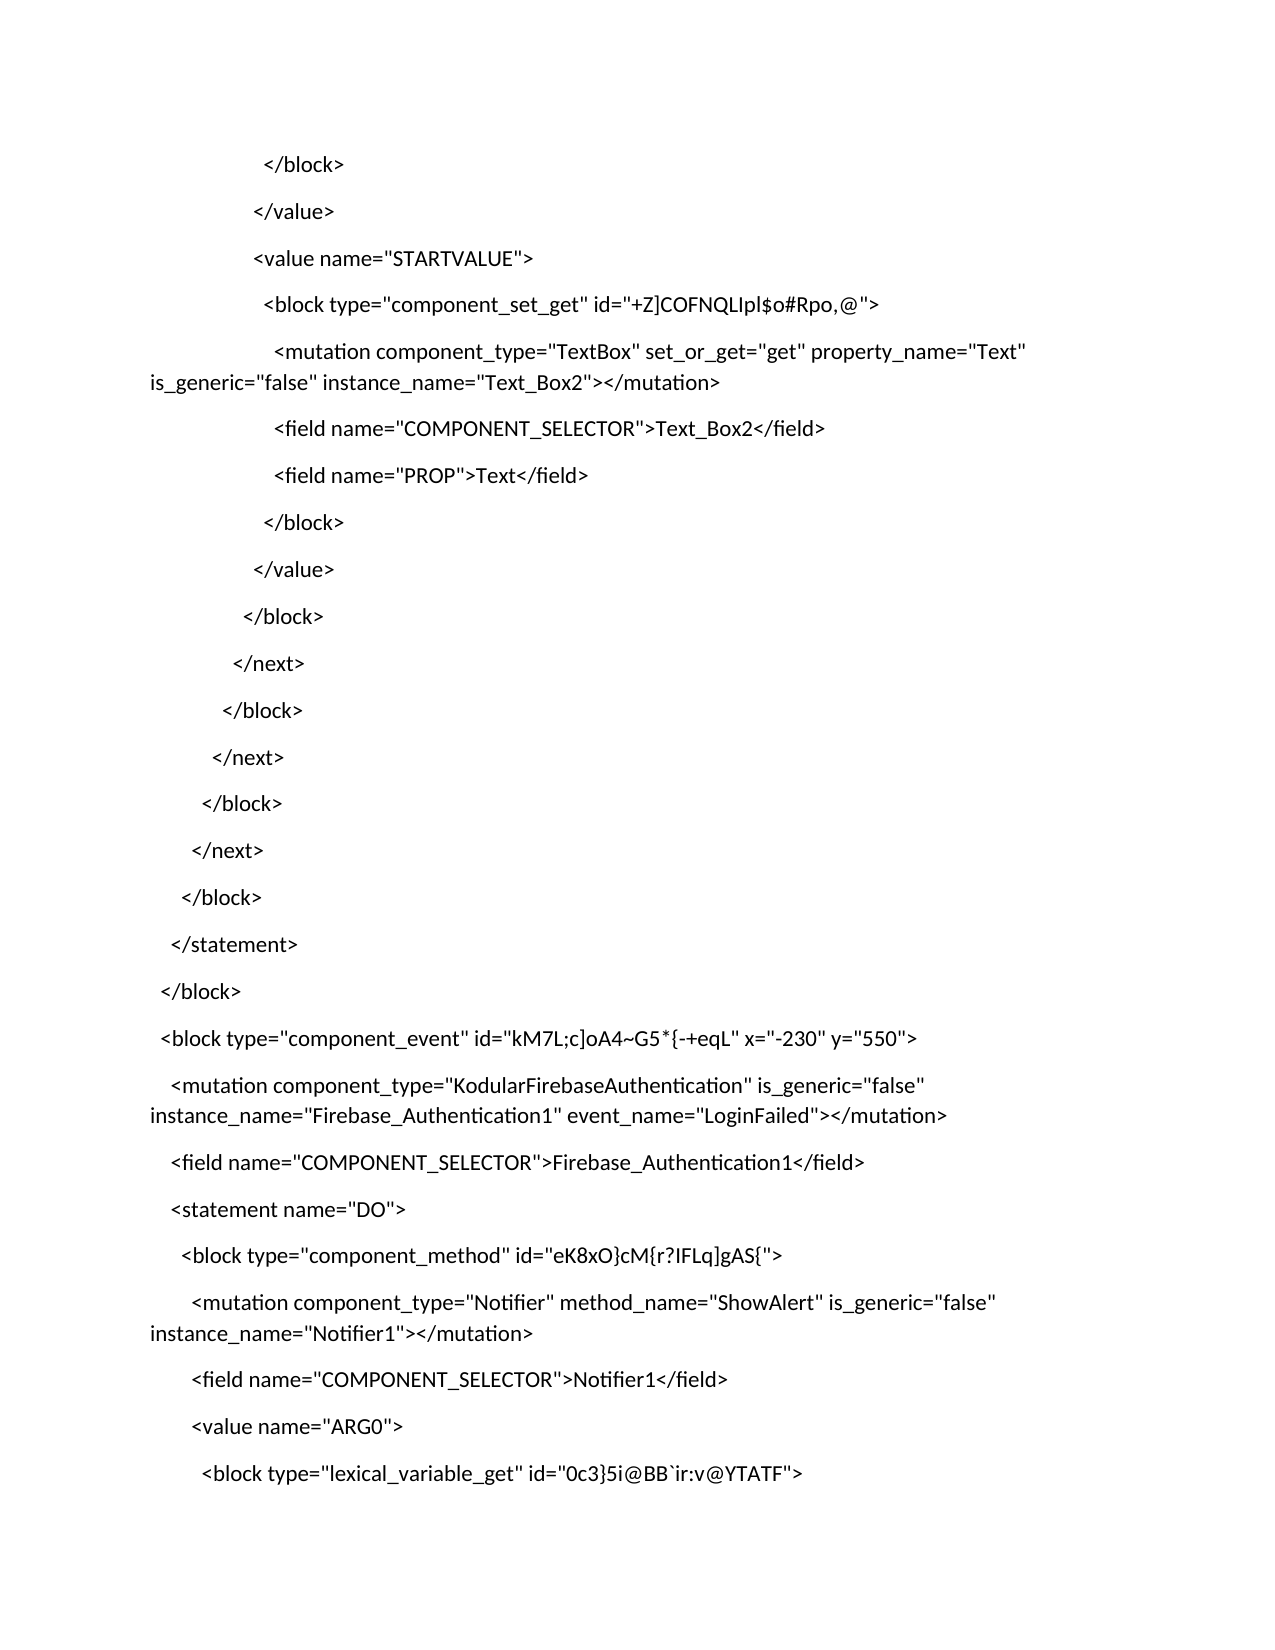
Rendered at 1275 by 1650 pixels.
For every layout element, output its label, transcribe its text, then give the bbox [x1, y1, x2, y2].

text <mutation component_type="TextBox" set_or_get="get" property_name="Text" is_generic="false" instance_name="Text_Box2"></mutation> [150, 337, 1125, 396]
text <block type="lexical_variable_get" id="0c3}5i@BB`ir:v@YTATF"> [150, 1459, 1125, 1487]
text <block type="component_set_get" id="+Z]COFNQLIpl$o#Rpo,@"> [150, 291, 1125, 319]
text <value name="ARG0"> [150, 1412, 1125, 1441]
text <block type="component_event" id="kM7L;c]oA4~G5*{-+eqL" x="-230" y="550"> [150, 1024, 1125, 1052]
text </next> [150, 836, 1125, 864]
text <statement name="DO"> [150, 1195, 1125, 1223]
text </block> [150, 508, 1125, 536]
text </value> [150, 555, 1125, 583]
text <field name="COMPONENT_SELECTOR">Notifier1</field> [150, 1366, 1125, 1394]
text <value name="STARTVALUE"> [150, 244, 1125, 272]
text </block> [150, 789, 1125, 818]
text </next> [150, 649, 1125, 677]
text <block type="component_method" id="eK8xO}cM{r?IFLq]gAS{"> [150, 1242, 1125, 1270]
text </block> [150, 602, 1125, 630]
text </block> [150, 883, 1125, 911]
text <mutation component_type="KodularFirebaseAuthentication" is_generic="false" instance_name="Firebase_Authentication1" event_name="LoginFailed"></mutation> [150, 1071, 1125, 1129]
text </statement> [150, 930, 1125, 958]
text </next> [150, 743, 1125, 771]
text <field name="PROP">Text</field> [150, 461, 1125, 489]
text </block> [150, 150, 1125, 178]
text <mutation component_type="Notifier" method_name="ShowAlert" is_generic="false" instance_name="Notifier1"></mutation> [150, 1288, 1125, 1347]
text <field name="COMPONENT_SELECTOR">Text_Box2</field> [150, 414, 1125, 443]
text </value> [150, 197, 1125, 225]
text <field name="COMPONENT_SELECTOR">Firebase_Authentication1</field> [150, 1148, 1125, 1176]
text </block> [150, 977, 1125, 1005]
text </block> [150, 696, 1125, 724]
